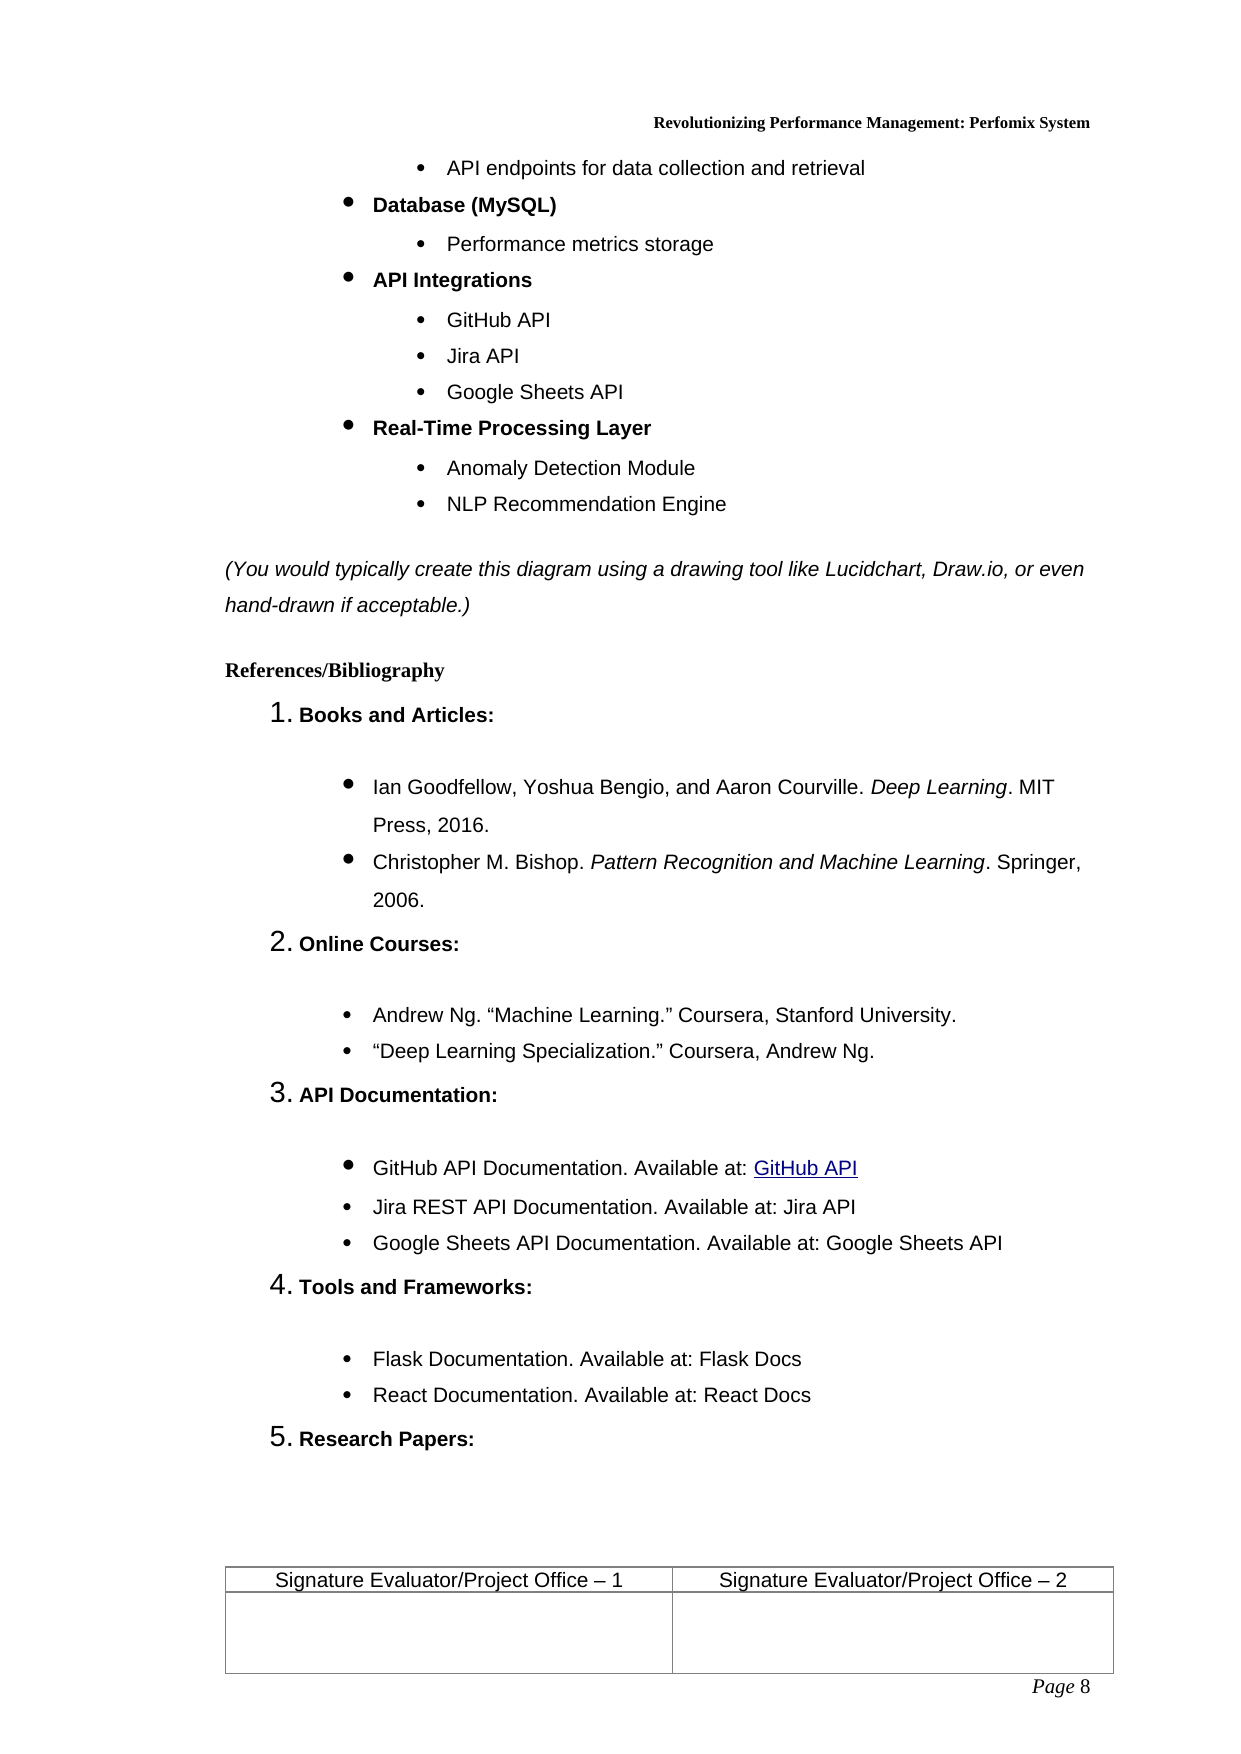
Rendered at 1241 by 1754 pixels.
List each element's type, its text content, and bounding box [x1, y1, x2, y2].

list GitHub API Documentation. Available at: GitHub API [343, 1155, 1090, 1182]
list NLP Recommendation Engine [417, 491, 1090, 515]
list “Deep Learning Specialization.” Coursera, Andrew Ng. [343, 1039, 1090, 1063]
text (You would typically create this diagram using a drawing tool like Lucidchart, Draw.io, or even hand-drawn if acceptable.) [225, 557, 1090, 617]
list React Documentation. Available at: React Docs [343, 1383, 1090, 1407]
list Google Sheets API Documentation. Available at: Google Sheets API [343, 1231, 1090, 1255]
list Anomaly Detection Module [417, 455, 1090, 479]
list Jira REST API Documentation. Available at: Jira API [343, 1195, 1090, 1219]
list Database (MySQL) [343, 192, 1090, 218]
list Christopher M. Bishop. Pattern Recognition and Machine Learning. Springer, 2006. [343, 849, 1090, 912]
list Online Courses: [269, 923, 1090, 957]
list GitHub API [417, 307, 1090, 331]
list Books and Articles: [269, 695, 1090, 728]
list Research Papers: [269, 1419, 1090, 1452]
list Tools and Frameworks: [269, 1267, 1090, 1301]
list Flask Documentation. Available at: Flask Docs [343, 1347, 1090, 1371]
list API endpoints for data collection and retrieval [417, 156, 1090, 180]
subtitle References/Bibliography [225, 658, 1090, 682]
list Andrew Ng. “Machine Learning.” Coursera, Stanford University. [343, 1003, 1090, 1027]
list Google Sheets API [417, 379, 1090, 403]
list Ian Goodfellow, Yoshua Bengio, and Aaron Courville. Deep Learning. MIT Press, 2016. [343, 774, 1090, 837]
list Real-Time Processing Layer [343, 416, 1090, 442]
list Jira API [417, 343, 1090, 367]
list API Documentation: [269, 1075, 1090, 1109]
list Performance metrics storage [417, 232, 1090, 256]
list API Integrations [343, 268, 1090, 294]
